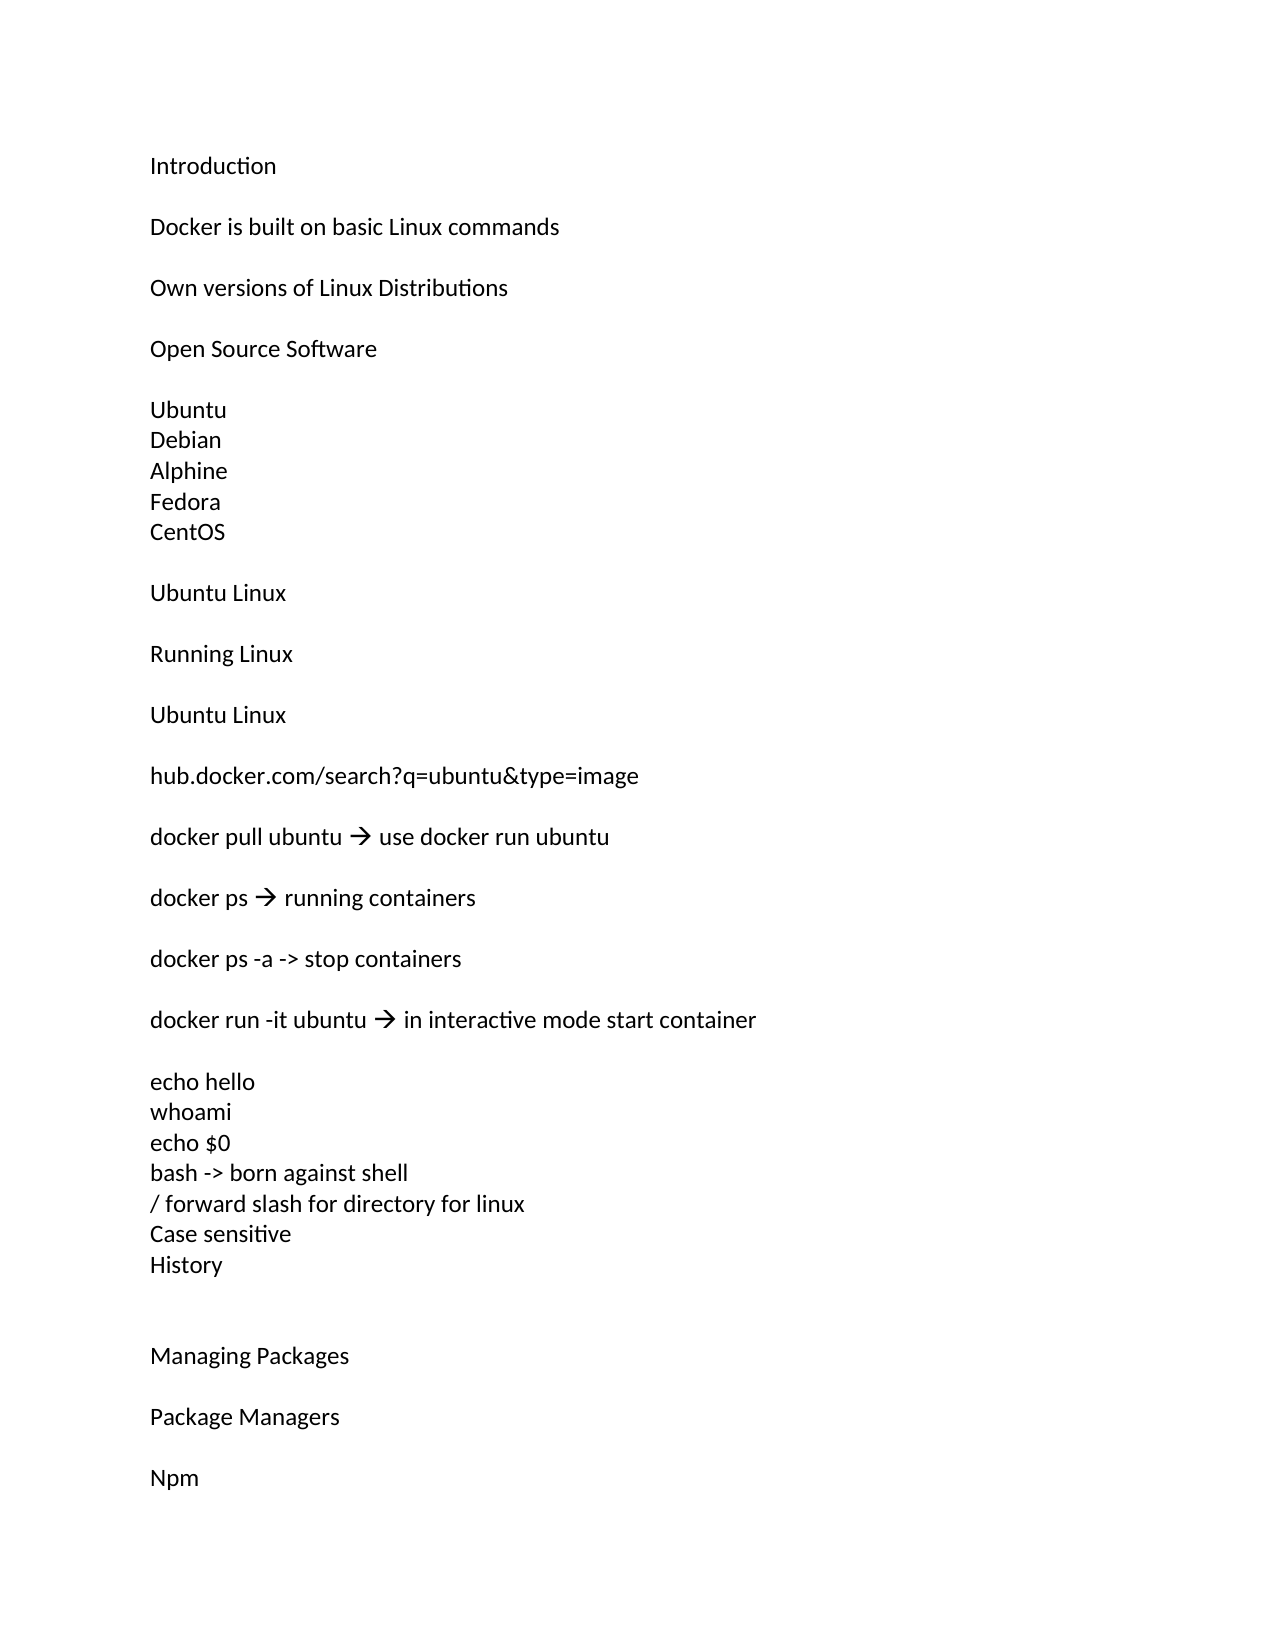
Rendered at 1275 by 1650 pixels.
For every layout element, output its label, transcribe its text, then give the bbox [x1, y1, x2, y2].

text bash -> born against shell [150, 1157, 1125, 1188]
text Case sensitive [150, 1218, 1125, 1249]
text echo hello [150, 1066, 1125, 1096]
text Ubuntu [150, 394, 1125, 425]
text Introduction [150, 150, 1125, 181]
text docker pull ubuntu use docker run ubuntu [150, 821, 1125, 852]
text Alphine [150, 455, 1125, 486]
text Npm [150, 1462, 1125, 1493]
text docker ps running containers [150, 882, 1125, 913]
text / forward slash for directory for linux [150, 1188, 1125, 1218]
text CentOS [150, 516, 1125, 547]
text whoami [150, 1096, 1125, 1127]
text Fedora [150, 486, 1125, 516]
text hub.docker.com/search?q=ubuntu&type=image [150, 760, 1125, 791]
text Ubuntu Linux [150, 577, 1125, 608]
text History [150, 1249, 1125, 1279]
text Managing Packages [150, 1340, 1125, 1371]
text docker ps -a -> stop containers [150, 943, 1125, 974]
text Docker is built on basic Linux commands [150, 211, 1125, 242]
text echo $0 [150, 1127, 1125, 1157]
text Own versions of Linux Distributions [150, 272, 1125, 303]
text Running Linux [150, 638, 1125, 669]
text Package Managers [150, 1401, 1125, 1432]
text docker run -it ubuntu in interactive mode start container [150, 1004, 1125, 1035]
text Open Source Software [150, 333, 1125, 364]
text Ubuntu Linux [150, 699, 1125, 730]
text Debian [150, 425, 1125, 455]
